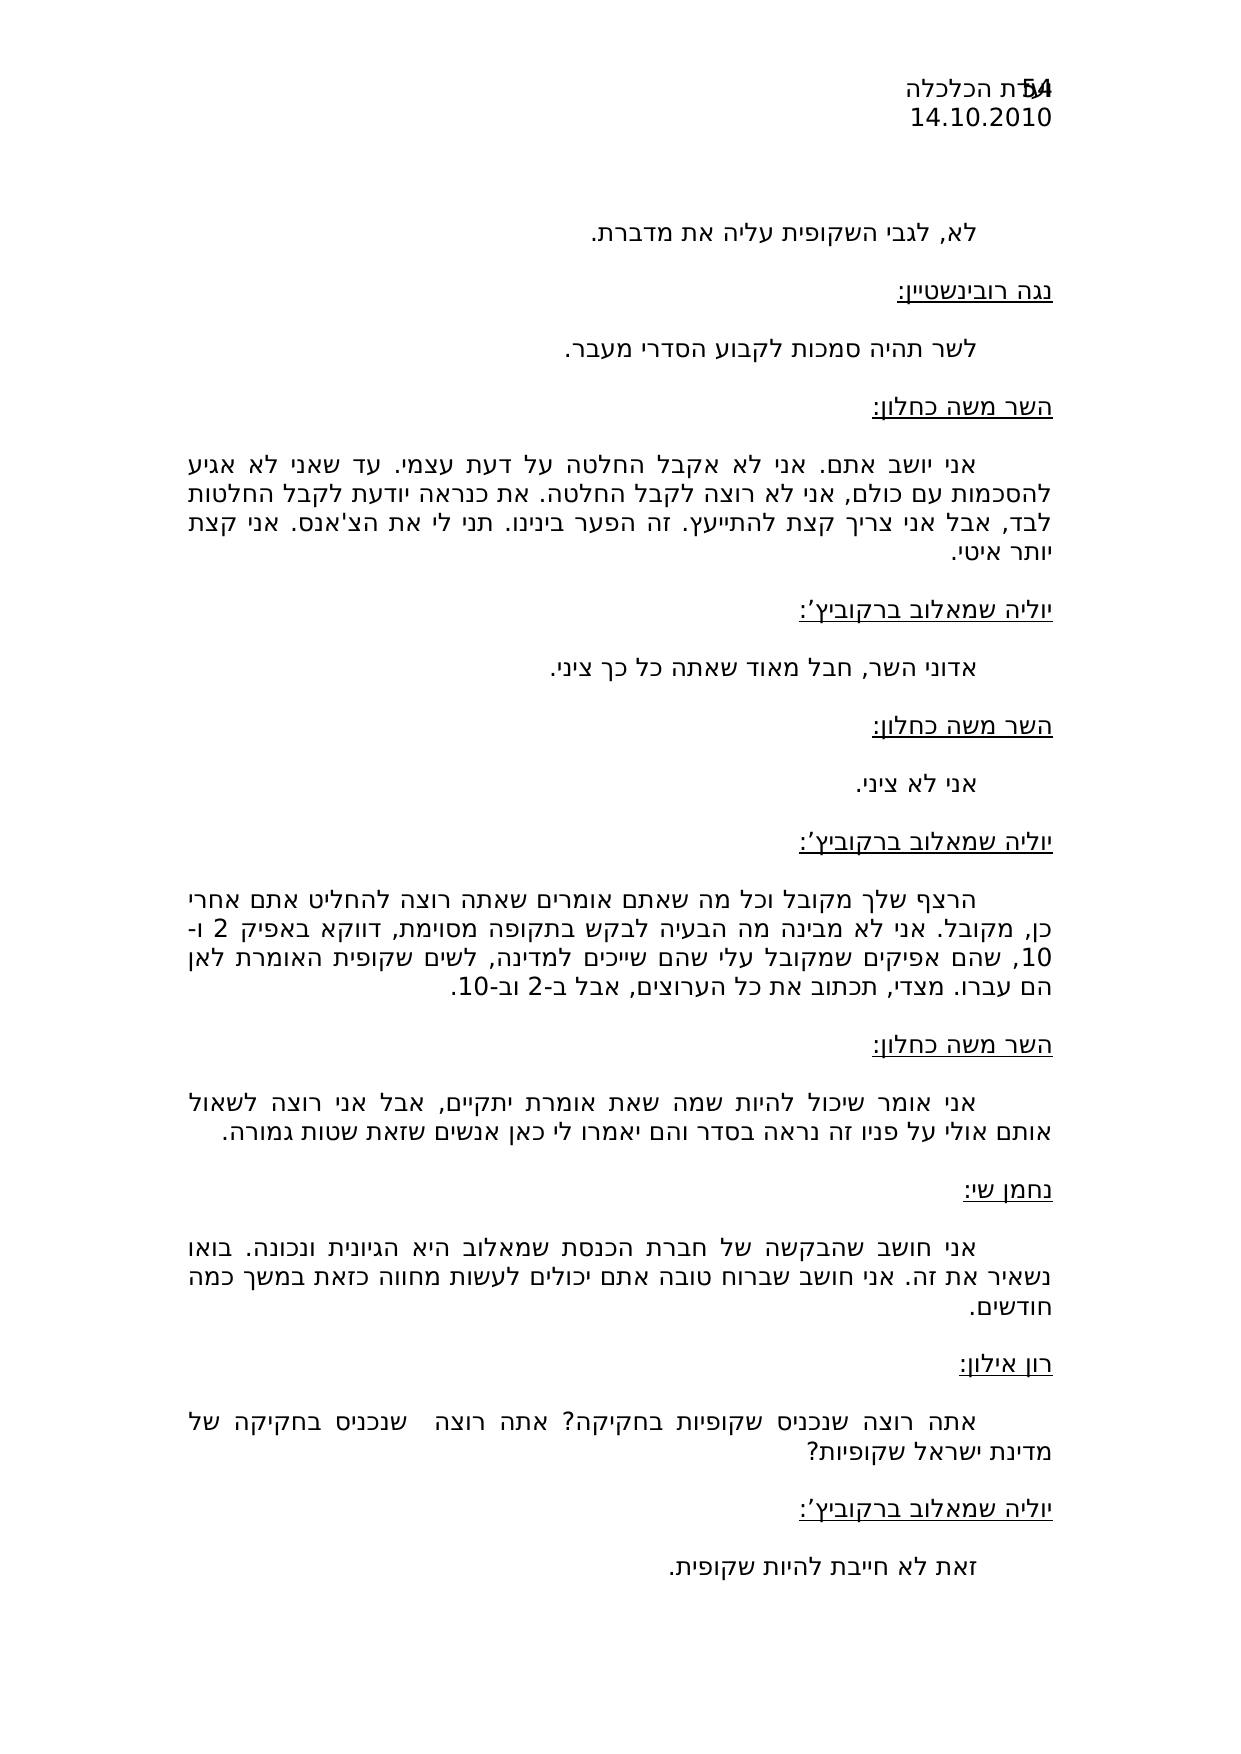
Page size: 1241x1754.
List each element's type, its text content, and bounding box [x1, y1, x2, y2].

text לשר תהיה סמכות לקבוע הסדרי מעבר. [187, 334, 1053, 363]
text רון אילון: [187, 1349, 1053, 1379]
text אני יושב אתם. אני לא אקבל החלטה על דעת עצמי. עד שאני לא אגיע להסכמות עם כולם, אני לא רוצה לקבל החלטה. את כנראה יודעת לקבל החלטות לבד, אבל אני צריך קצת להתייעץ. זה הפער בינינו. תני לי את הצ'אנס. אני קצת יותר איטי. [187, 450, 1053, 567]
text הרצף שלך מקובל וכל מה שאתם אומרים שאתה רוצה להחליט אתם אחרי כן, מקובל. אני לא מבינה מה הבעיה לבקש בתקופה מסוימת, דווקא באפיק 2 ו-10, שהם אפיקים שמקובל עלי שהם שייכים למדינה, לשים שקופית האומרת לאן הם עברו. מצדי, תכתוב את כל הערוצים, אבל ב-2 וב-10. [187, 885, 1053, 1002]
text נגה רובינשטיין: [187, 276, 1053, 305]
text יוליה שמאלוב ברקוביץ’: [187, 827, 1053, 856]
text אני לא ציני. [187, 769, 1053, 798]
text השר משה כחלון: [187, 711, 1053, 740]
text יוליה שמאלוב ברקוביץ’: [187, 595, 1053, 624]
text יוליה שמאלוב ברקוביץ’: [187, 1494, 1053, 1524]
text לא, לגבי השקופית עליה את מדברת. [187, 218, 1053, 247]
text אדוני השר, חבל מאוד שאתה כל כך ציני. [187, 653, 1053, 682]
text השר משה כחלון: [187, 392, 1053, 421]
text אני חושב שהבקשה של חברת הכנסת שמאלוב היא הגיונית ונכונה. בואו נשאיר את זה. אני חושב שברוח טובה אתם יכולים לעשות מחווה כזאת במשך כמה חודשים. [187, 1233, 1053, 1321]
text אני אומר שיכול להיות שמה שאת אומרת יתקיים, אבל אני רוצה לשאול אותם אולי על פניו זה נראה בסדר והם יאמרו לי כאן אנשים שזאת שטות גמורה. [187, 1088, 1053, 1147]
text זאת לא חייבת להיות שקופית. [187, 1552, 1053, 1582]
text השר משה כחלון: [187, 1030, 1053, 1059]
text נחמן שי: [187, 1175, 1053, 1204]
text אתה רוצה שנכניס שקופיות בחקיקה? אתה רוצה שנכניס בחקיקה של מדינת ישראל שקופיות? [187, 1407, 1053, 1466]
